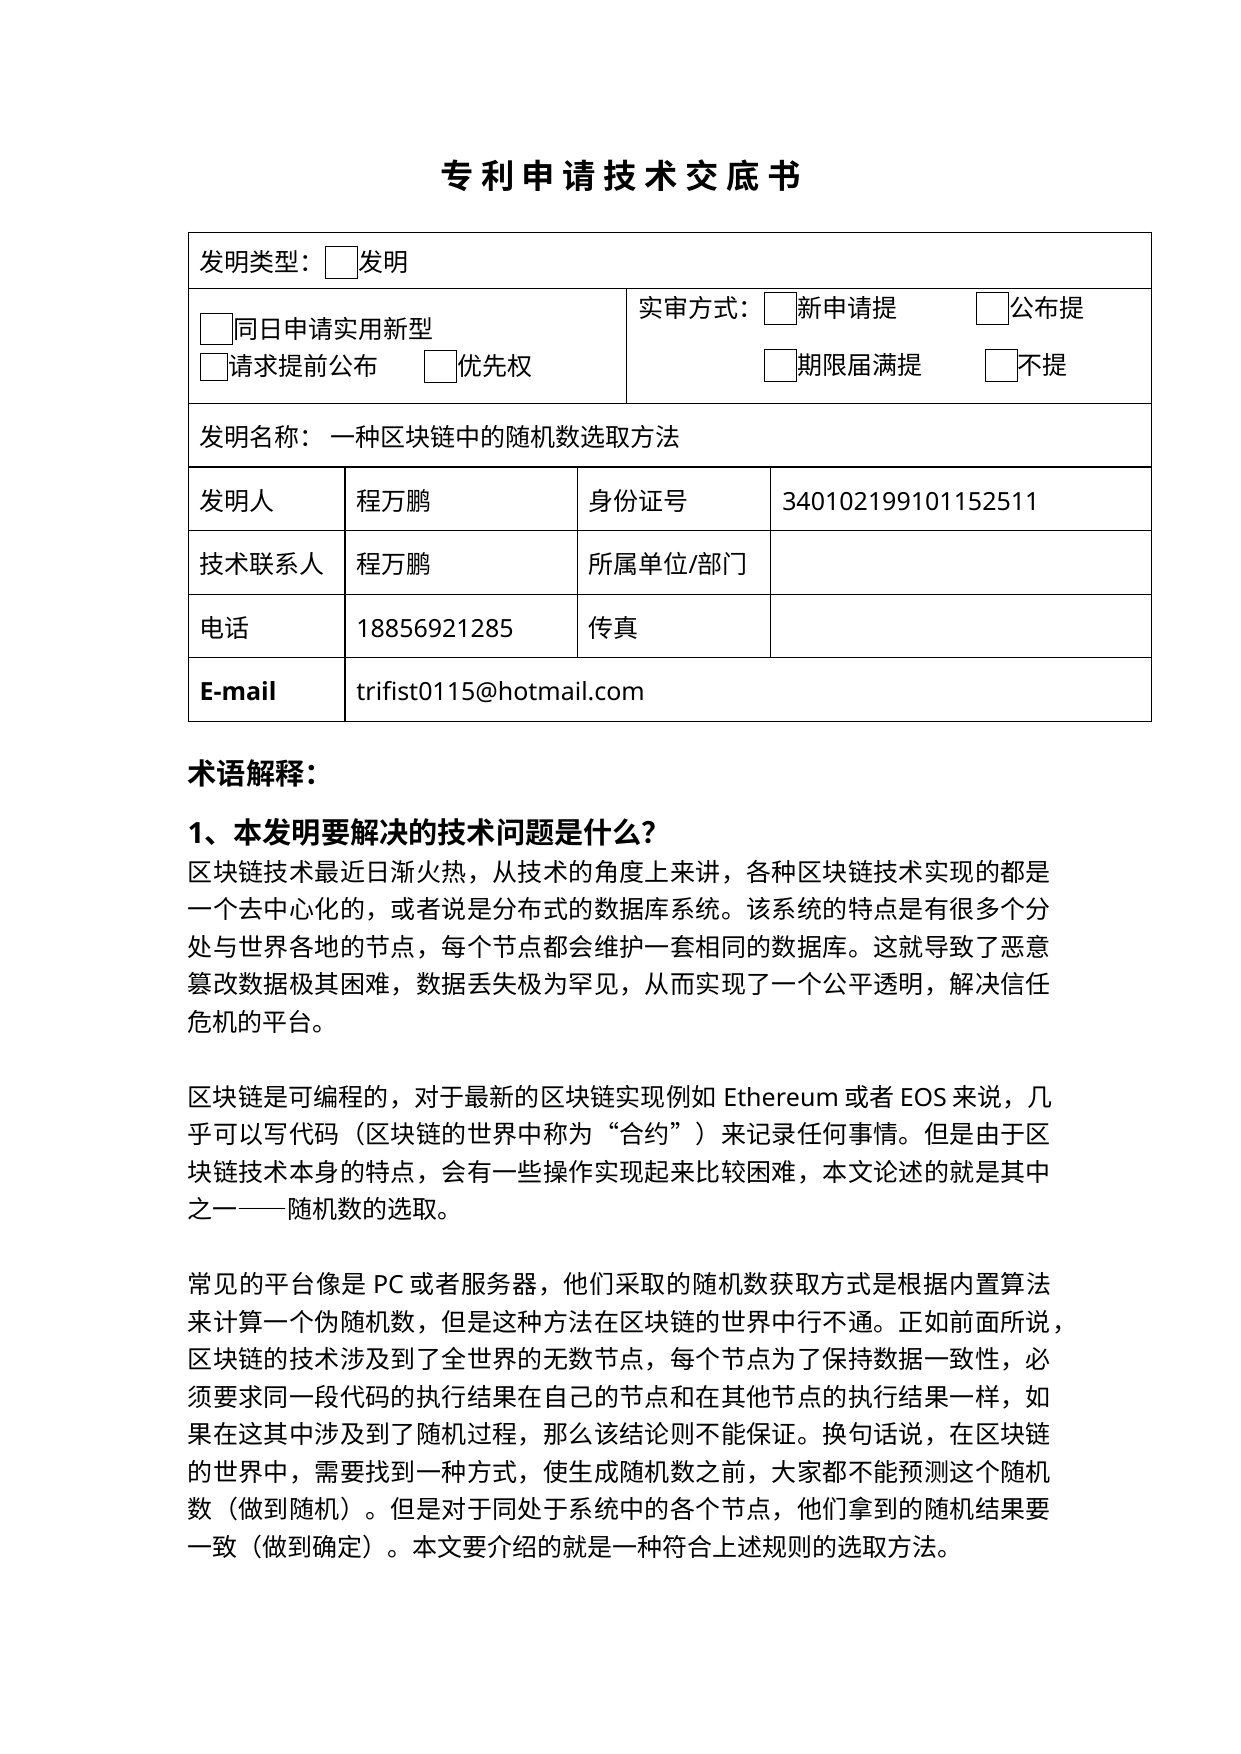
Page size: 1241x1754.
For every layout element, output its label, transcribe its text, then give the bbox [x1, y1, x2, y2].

table_cell 程万鹏 [346, 531, 577, 593]
table_header 发明类型：发明 [189, 233, 1151, 288]
table_cell 18856921285 [346, 595, 577, 657]
table_cell 身份证号 [578, 468, 770, 530]
text 区块链技术最近日渐火热，从技术的角度上来讲，各种区块链技术实现的都是一个去中心化的，或者说是分布式的数据库系统。该系统的特点是有很多个分处与世界各地的节点，每个节点都会维护一套相同的数据库。这就导致了恶意篡改数据极其困难，数据丢失极为罕见，从而实现了一个公平透明，解决信任危机的平台。 [187, 851, 1053, 1039]
table_cell 所属单位/部门 [578, 531, 770, 593]
text 术语解释： [187, 750, 1053, 793]
table_cell 实审方式：新申请提 公布提 期限届满提 不提 [627, 289, 1151, 403]
text 1、本发明要解决的技术问题是什么？ [187, 814, 1053, 851]
table_cell 同日申请实用新型 请求提前公布 优先权 [189, 289, 626, 403]
table_cell 发明人 [189, 468, 344, 530]
text 区块链是可编程的，对于最新的区块链实现例如Ethereum或者EOS来说，几乎可以写代码（区块链的世界中称为“合约”）来记录任何事情。但是由于区块链技术本身的特点，会有一些操作实现起来比较困难，本文论述的就是其中之一——随机数的选取。 [187, 1076, 1053, 1226]
table_cell E-mail [189, 658, 344, 721]
table_cell [771, 531, 1151, 593]
table_cell 传真 [578, 595, 770, 657]
text 常见的平台像是PC或者服务器，他们采取的随机数获取方式是根据内置算法来计算一个伪随机数，但是这种方法在区块链的世界中行不通。正如前面所说，区块链的技术涉及到了全世界的无数节点，每个节点为了保持数据一致性，必须要求同一段代码的执行结果在自己的节点和在其他节点的执行结果一样，如果在这其中涉及到了随机过程，那么该结论则不能保证。换句话说，在区块链的世界中，需要找到一种方式，使生成随机数之前，大家都不能预测这个随机数（做到随机）。但是对于同处于系统中的各个节点，他们拿到的随机结果要一致（做到确定）。本文要介绍的就是一种符合上述规则的选取方法。 [187, 1264, 1053, 1564]
table_cell 发明名称： 一种区块链中的随机数选取方法 [189, 404, 1151, 466]
text 专 利 申 请 技 术 交 底 书 [187, 150, 1053, 198]
table_cell 340102199101152511 [771, 468, 1151, 530]
table_cell 电话 [189, 595, 344, 657]
table_cell 技术联系人 [189, 531, 344, 593]
table_cell trifist0115@hotmail.com [346, 658, 1151, 721]
table_cell [771, 595, 1151, 657]
table_cell 程万鹏 [346, 468, 577, 530]
